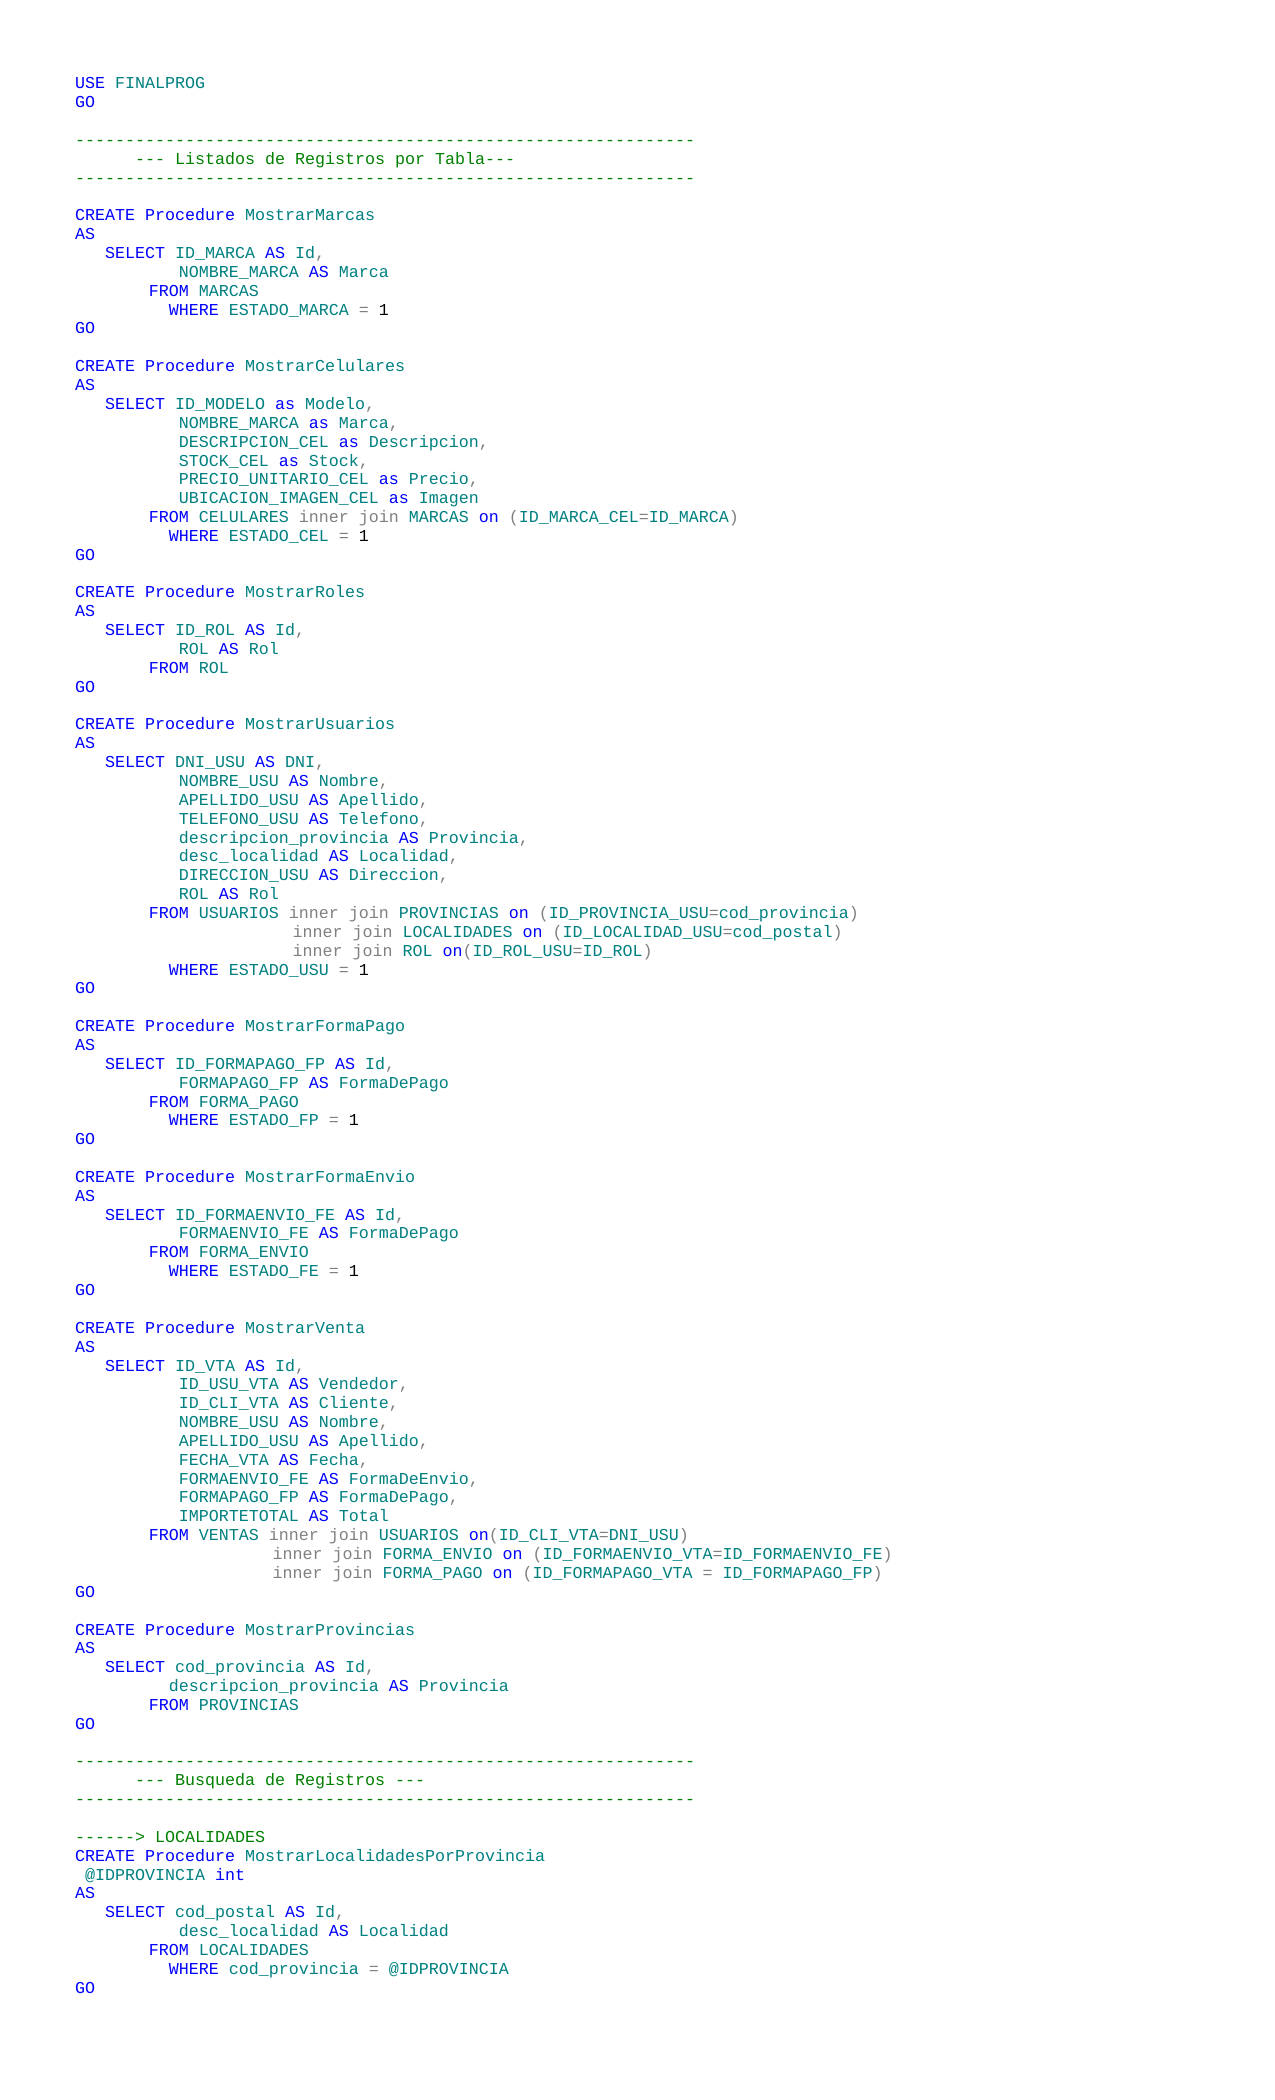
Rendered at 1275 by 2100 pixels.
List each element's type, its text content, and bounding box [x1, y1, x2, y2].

text CREATE Procedure MostrarRoles [75, 584, 1200, 603]
text inner join ROL on(ID_ROL_USU=ID_ROL) [75, 942, 1200, 961]
text FROM ROL [75, 659, 1200, 678]
text TELEFONO_USU AS Telefono, [75, 810, 1200, 829]
text CREATE Procedure MostrarProvincias [75, 1621, 1200, 1640]
text FROM PROVINCIAS [75, 1696, 1200, 1715]
text DESCRIPCION_CEL as Descripcion, [75, 433, 1200, 452]
text ID_USU_VTA AS Vendedor, [75, 1376, 1200, 1395]
text PRECIO_UNITARIO_CEL as Precio, [75, 471, 1200, 490]
text GO [75, 1131, 1200, 1150]
text FROM VENTAS inner join USUARIOS on(ID_CLI_VTA=DNI_USU) [75, 1527, 1200, 1546]
text AS [75, 377, 1200, 396]
text SELECT ID_VTA AS Id, [75, 1357, 1200, 1376]
text descripcion_provincia AS Provincia, [75, 829, 1200, 848]
text WHERE ESTADO_MARCA = 1 [75, 301, 1200, 320]
text GO [75, 1715, 1200, 1734]
text WHERE cod_provincia = @IDPROVINCIA [75, 1960, 1200, 1979]
text CREATE Procedure MostrarMarcas [75, 207, 1200, 226]
text GO [75, 320, 1200, 339]
text SELECT ID_FORMAPAGO_FP AS Id, [75, 1055, 1200, 1074]
text NOMBRE_MARCA as Marca, [75, 414, 1200, 433]
text SELECT ID_MODELO as Modelo, [75, 396, 1200, 414]
text NOMBRE_USU AS Nombre, [75, 1414, 1200, 1432]
text GO [75, 1979, 1200, 1998]
text FROM FORMA_ENVIO [75, 1244, 1200, 1263]
text WHERE ESTADO_USU = 1 [75, 961, 1200, 980]
text ID_CLI_VTA AS Cliente, [75, 1395, 1200, 1414]
text AS [75, 1037, 1200, 1055]
text CREATE Procedure MostrarLocalidadesPorProvincia [75, 1847, 1200, 1866]
text ROL AS Rol [75, 641, 1200, 659]
text @IDPROVINCIA int [75, 1866, 1200, 1885]
text desc_localidad AS Localidad [149, 1923, 1200, 1942]
text WHERE ESTADO_CEL = 1 [75, 527, 1200, 546]
text AS [75, 603, 1200, 622]
text CREATE Procedure MostrarUsuarios [75, 716, 1200, 735]
text FORMAPAGO_FP AS FormaDePago [75, 1074, 1200, 1093]
text AS [75, 1640, 1200, 1659]
text CREATE Procedure MostrarVenta [75, 1319, 1200, 1338]
text AS [75, 1338, 1200, 1357]
text STOCK_CEL as Stock, [75, 452, 1200, 471]
text APELLIDO_USU AS Apellido, [75, 791, 1200, 810]
text -------------------------------------------------------------- [75, 1753, 1200, 1772]
text CREATE Procedure MostrarFormaEnvio [75, 1168, 1200, 1187]
text -------------------------------------------------------------- [75, 1791, 1200, 1809]
text CREATE Procedure MostrarFormaPago [75, 1018, 1200, 1037]
text GO [75, 546, 1200, 565]
text AS [75, 1885, 1200, 1904]
text -------------------------------------------------------------- [75, 132, 1200, 150]
text NOMBRE_USU AS Nombre, [75, 773, 1200, 791]
text inner join LOCALIDADES on (ID_LOCALIDAD_USU=cod_postal) [75, 923, 1200, 942]
text WHERE ESTADO_FP = 1 [75, 1112, 1200, 1131]
text UBICACION_IMAGEN_CEL as Imagen [75, 490, 1200, 509]
text inner join FORMA_PAGO on (ID_FORMAPAGO_VTA = ID_FORMAPAGO_FP) [75, 1564, 1200, 1583]
text inner join FORMA_ENVIO on (ID_FORMAENVIO_VTA=ID_FORMAENVIO_FE) [75, 1546, 1200, 1564]
text APELLIDO_USU AS Apellido, [75, 1432, 1200, 1451]
text GO [75, 980, 1200, 999]
text AS [75, 226, 1200, 245]
text SELECT ID_FORMAENVIO_FE AS Id, [75, 1206, 1200, 1225]
text FROM CELULARES inner join MARCAS on (ID_MARCA_CEL=ID_MARCA) [75, 509, 1200, 527]
text NOMBRE_MARCA AS Marca [75, 263, 1200, 282]
text --- Listados de Registros por Tabla--- [75, 150, 1200, 169]
text --- Busqueda de Registros --- [75, 1772, 1200, 1791]
text ------> LOCALIDADES [75, 1828, 1200, 1847]
text FROM FORMA_PAGO [75, 1093, 1200, 1112]
text SELECT cod_provincia AS Id, [75, 1659, 1200, 1678]
text SELECT DNI_USU AS DNI, [75, 754, 1200, 773]
text FECHA_VTA AS Fecha, [75, 1451, 1200, 1470]
text CREATE Procedure MostrarCelulares [75, 358, 1200, 377]
text GO [75, 678, 1200, 697]
text SELECT ID_ROL AS Id, [75, 622, 1200, 641]
text GO [75, 1583, 1200, 1602]
text -------------------------------------------------------------- [75, 169, 1200, 188]
text GO [75, 94, 1200, 113]
text SELECT cod_postal AS Id, [75, 1904, 1200, 1923]
text WHERE ESTADO_FE = 1 [75, 1263, 1200, 1282]
text FROM LOCALIDADES [75, 1942, 1200, 1960]
text IMPORTETOTAL AS Total [75, 1508, 1200, 1527]
text AS [75, 1187, 1200, 1206]
text SELECT ID_MARCA AS Id, [75, 245, 1200, 263]
text descripcion_provincia AS Provincia [75, 1678, 1200, 1696]
text DIRECCION_USU AS Direccion, [75, 867, 1200, 886]
text FROM USUARIOS inner join PROVINCIAS on (ID_PROVINCIA_USU=cod_provincia) [75, 904, 1200, 923]
text FORMAENVIO_FE AS FormaDeEnvio, [75, 1470, 1200, 1489]
text FROM MARCAS [75, 282, 1200, 301]
text ROL AS Rol [75, 886, 1200, 904]
text FORMAPAGO_FP AS FormaDePago, [75, 1489, 1200, 1508]
text GO [75, 1282, 1200, 1301]
text desc_localidad AS Localidad, [75, 848, 1200, 867]
text FORMAENVIO_FE AS FormaDePago [75, 1225, 1200, 1244]
text USE FINALPROG [75, 75, 1200, 94]
text AS [75, 735, 1200, 754]
